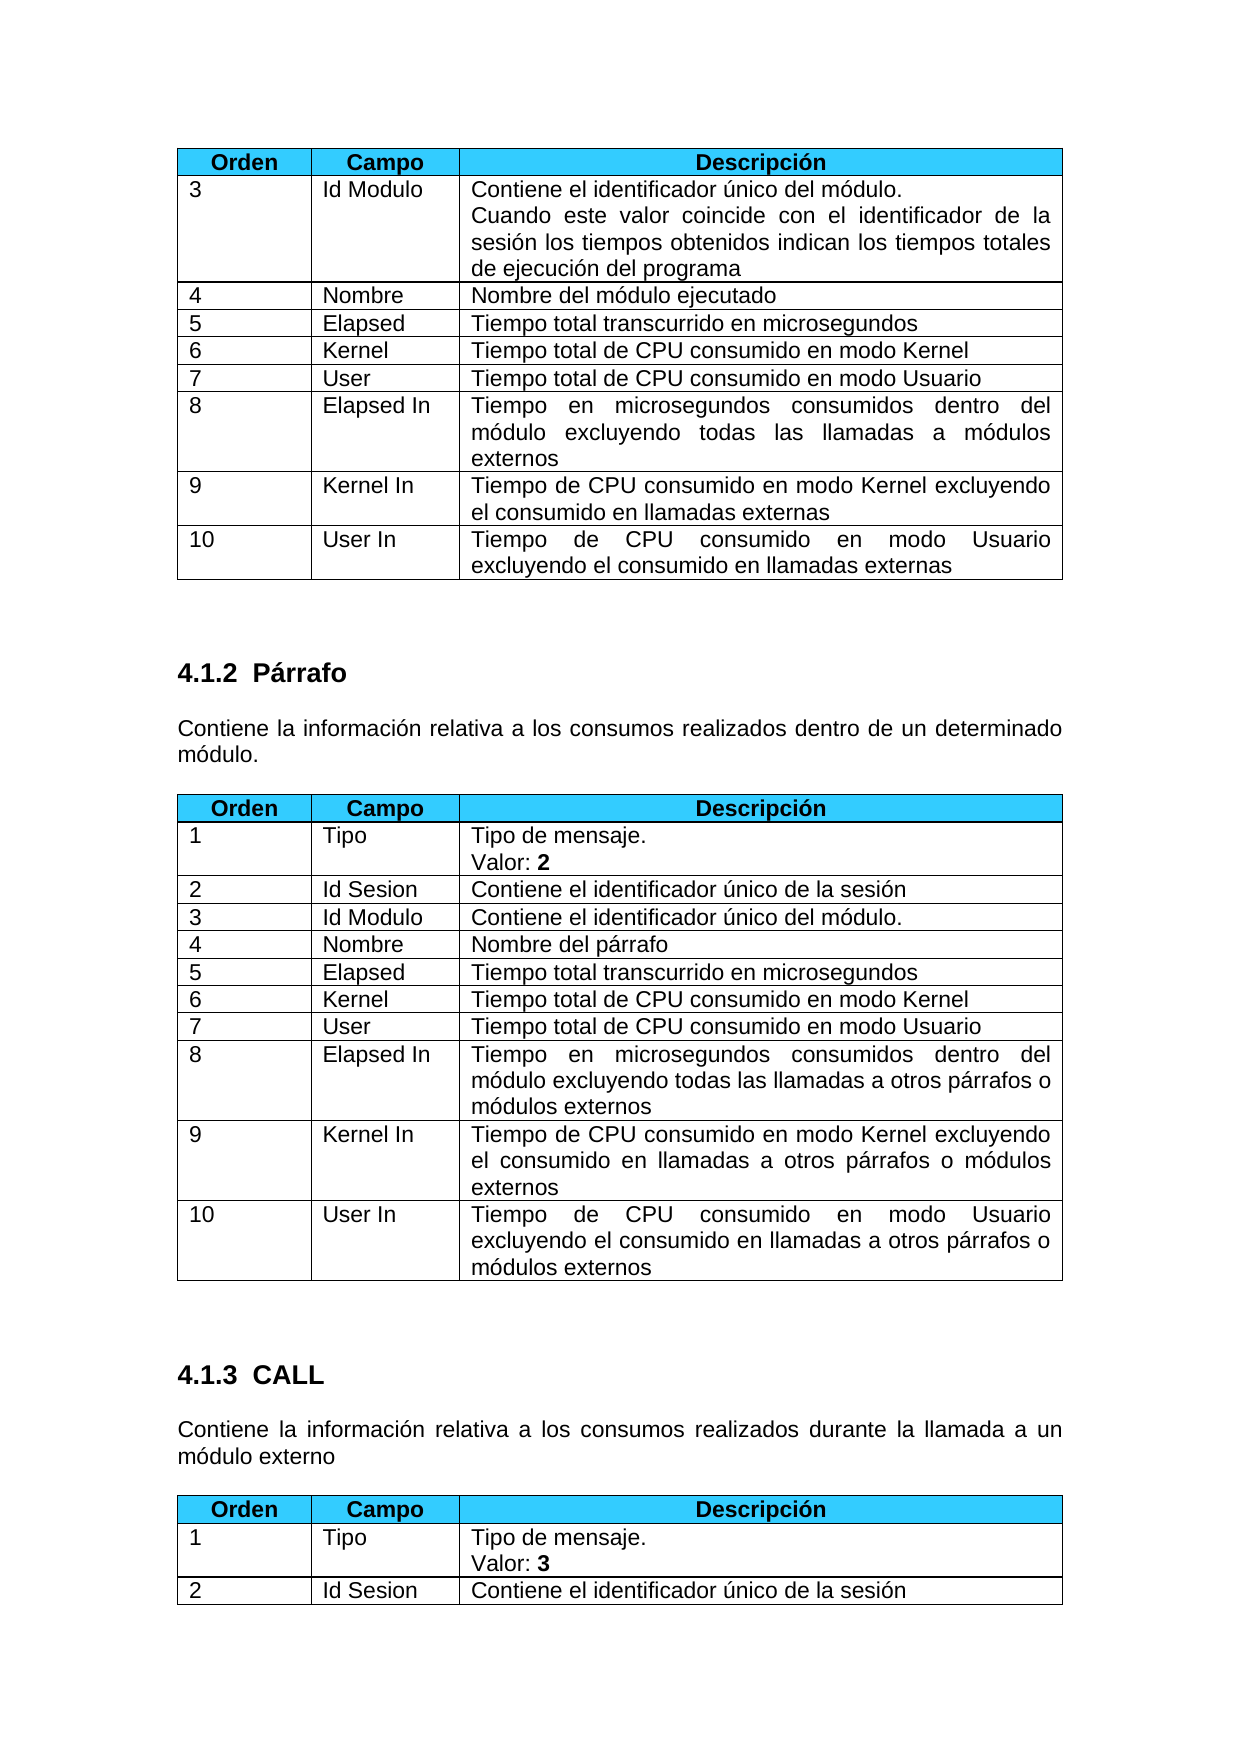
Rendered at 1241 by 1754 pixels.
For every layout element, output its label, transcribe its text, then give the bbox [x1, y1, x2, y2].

table_cell 7 [178, 365, 311, 391]
table_cell Tiempo de CPU consumido en modo Usuario excluyendo el consumido en llamadas a otros párrafos o módulos externos [460, 1201, 1062, 1280]
table_header Orden [178, 1496, 311, 1523]
table_cell Tiempo de CPU consumido en modo Kernel excluyendo el consumido en llamadas a otros párrafos o módulos externos [460, 1121, 1062, 1200]
table_cell Kernel In [312, 472, 459, 525]
table_cell Tiempo total de CPU consumido en modo Usuario [460, 1013, 1062, 1039]
table_header Campo [312, 149, 459, 175]
table_cell Tipo [312, 1524, 459, 1576]
table_cell 4 [178, 283, 311, 309]
table_cell Contiene el identificador único de la sesión [460, 876, 1062, 903]
subtitle CALL [177, 1359, 1063, 1390]
table_cell Tiempo en microsegundos consumidos dentro del módulo excluyendo todas las llamadas a módulos externos [460, 392, 1062, 471]
table_header Descripción [460, 149, 1062, 175]
table_cell Tipo de mensaje. Valor: 2 [460, 823, 1062, 875]
text Contiene la información relativa a los consumos realizados durante la llamada a un módulo externo [177, 1416, 1063, 1469]
table_cell Tiempo total transcurrido en microsegundos [460, 959, 1062, 985]
table_cell 6 [178, 337, 311, 364]
table_cell User In [312, 1201, 459, 1280]
table_cell 10 [178, 1201, 311, 1280]
table_cell Id Sesion [312, 1578, 459, 1604]
table_cell 3 [178, 904, 311, 930]
table_cell Tiempo total transcurrido en microsegundos [460, 310, 1062, 336]
table_cell Elapsed [312, 959, 459, 985]
table_cell Nombre del párrafo [460, 931, 1062, 957]
table_cell Kernel In [312, 1121, 459, 1200]
table_cell User In [312, 526, 459, 579]
table_cell Tiempo de CPU consumido en modo Kernel excluyendo el consumido en llamadas externas [460, 472, 1062, 525]
table_cell Nombre [312, 931, 459, 957]
text Contiene la información relativa a los consumos realizados dentro de un determinado módulo. [177, 715, 1063, 768]
table_cell 3 [178, 176, 311, 281]
table_header Descripción [460, 1496, 1062, 1523]
table_cell User [312, 1013, 459, 1039]
table_cell 5 [178, 959, 311, 985]
table_cell 2 [178, 1578, 311, 1604]
table_cell 10 [178, 526, 311, 579]
table_cell Tiempo total de CPU consumido en modo Kernel [460, 337, 1062, 364]
table_header Orden [178, 795, 311, 821]
table_cell 1 [178, 1524, 311, 1576]
table_cell Kernel [312, 337, 459, 364]
table_header Campo [312, 1496, 459, 1523]
table_cell Tiempo total de CPU consumido en modo Kernel [460, 986, 1062, 1012]
table_cell Tiempo total de CPU consumido en modo Usuario [460, 365, 1062, 391]
table_cell Tipo de mensaje. Valor: 3 [460, 1524, 1062, 1576]
table_cell 8 [178, 392, 311, 471]
table_cell 5 [178, 310, 311, 336]
table_cell 7 [178, 1013, 311, 1039]
table_cell Tipo [312, 823, 459, 875]
table_cell 8 [178, 1041, 311, 1120]
table_cell Elapsed In [312, 392, 459, 471]
table_cell 4 [178, 931, 311, 957]
table_cell Nombre del módulo ejecutado [460, 283, 1062, 309]
table_cell 9 [178, 1121, 311, 1200]
table_cell User [312, 365, 459, 391]
table_cell 6 [178, 986, 311, 1012]
table_cell Id Modulo [312, 904, 459, 930]
table_cell Elapsed [312, 310, 459, 336]
table_cell Contiene el identificador único de la sesión [460, 1578, 1062, 1604]
table_cell Nombre [312, 283, 459, 309]
table_cell Id Sesion [312, 876, 459, 903]
table_cell 1 [178, 823, 311, 875]
table_header Campo [312, 795, 459, 821]
subtitle Párrafo [177, 657, 1063, 689]
table_cell 2 [178, 876, 311, 903]
table_cell 9 [178, 472, 311, 525]
table_cell Id Modulo [312, 176, 459, 281]
table_cell Tiempo en microsegundos consumidos dentro del módulo excluyendo todas las llamadas a otros párrafos o módulos externos [460, 1041, 1062, 1120]
table_cell Contiene el identificador único del módulo. Cuando este valor coincide con el identificador de la sesión los tiempos obtenidos indican los tiempos totales de ejecución del programa [460, 176, 1062, 281]
table_header Orden [178, 149, 311, 175]
table_cell Tiempo de CPU consumido en modo Usuario excluyendo el consumido en llamadas externas [460, 526, 1062, 579]
table_cell Elapsed In [312, 1041, 459, 1120]
table_header Descripción [460, 795, 1062, 821]
table_cell Kernel [312, 986, 459, 1012]
table_cell Contiene el identificador único del módulo. [460, 904, 1062, 930]
